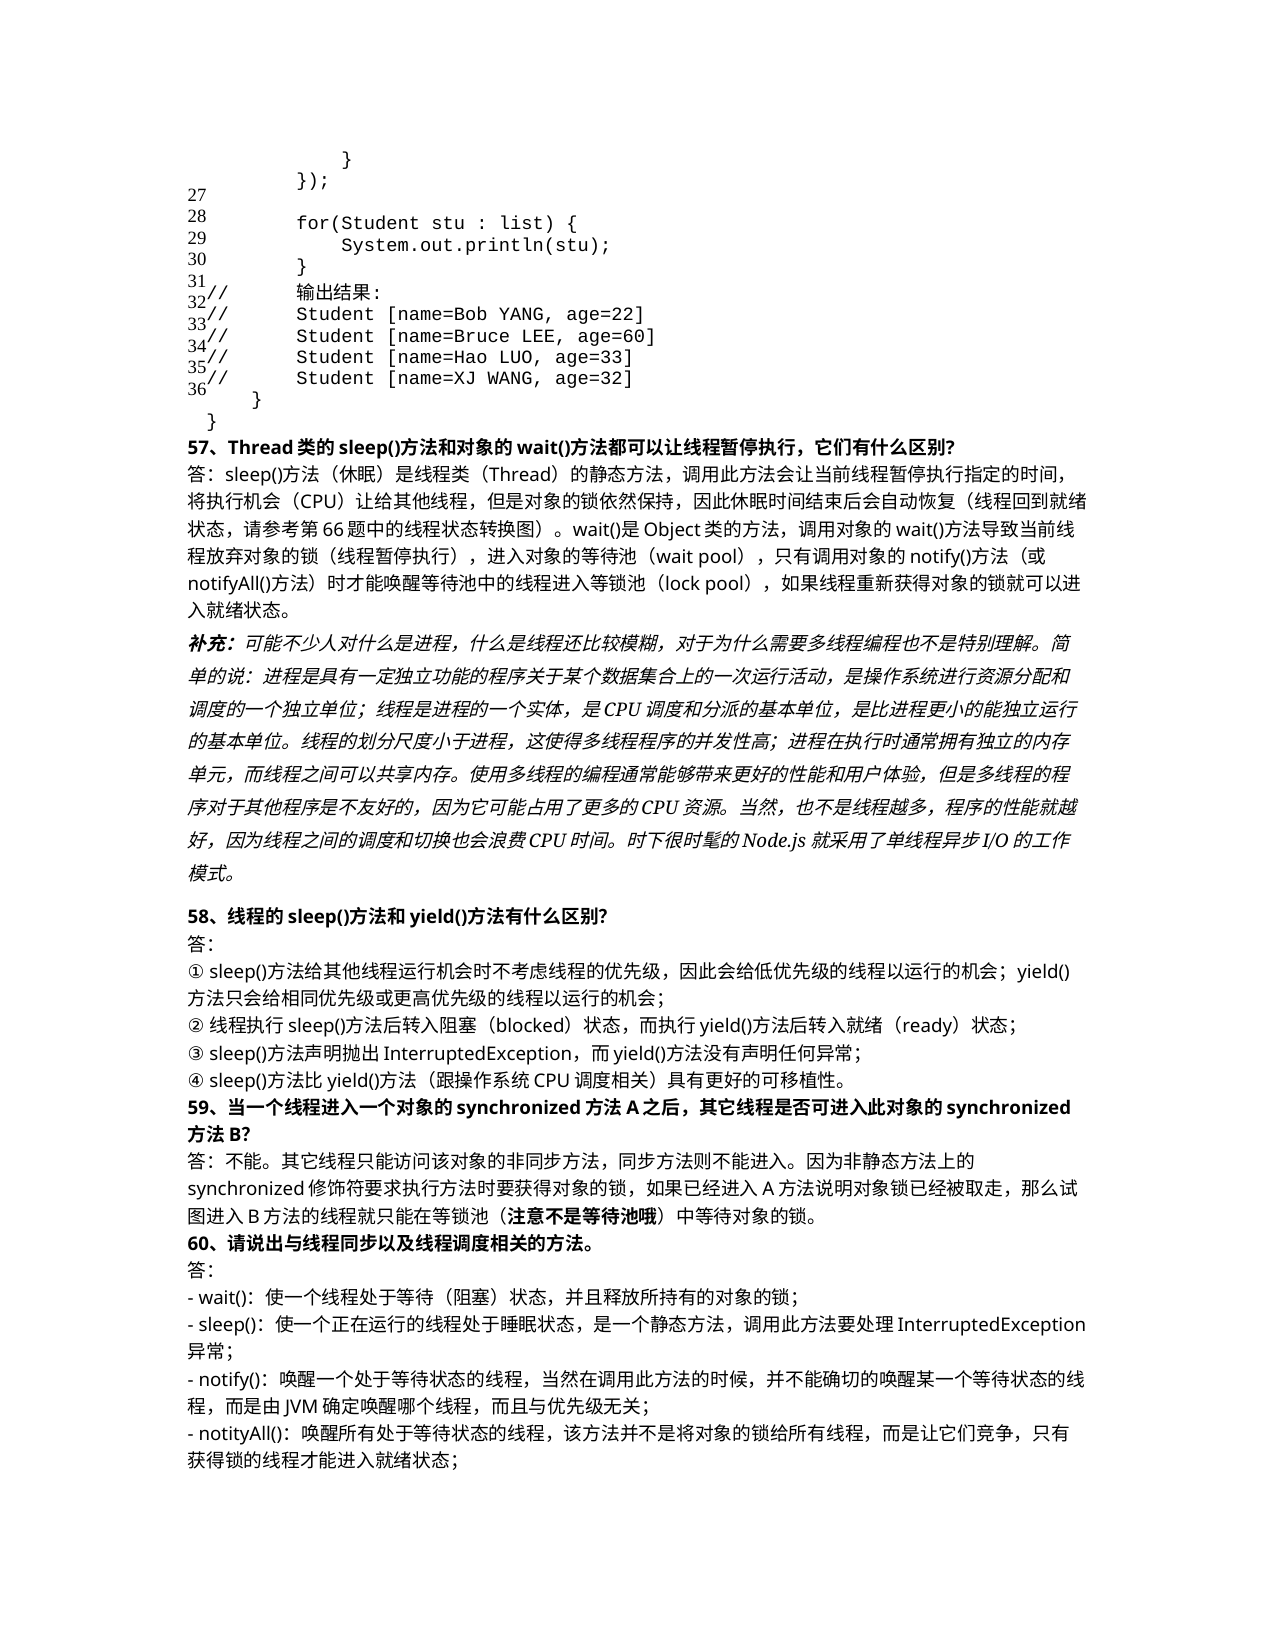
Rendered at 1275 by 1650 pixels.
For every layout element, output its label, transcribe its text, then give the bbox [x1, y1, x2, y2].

text 58、线程的sleep()方法和yield()方法有什么区别？ 答： ① sleep()方法给其他线程运行机会时不考虑线程的优先级，因此会给低优先级的线程以运行的机会；yield()方法只会给相同优先级或更高优先级的线程以运行的机会； ② 线程执行sleep()方法后转入阻塞（blocked）状态，而执行yield()方法后转入就绪（ready）状态； ③ sleep()方法声明抛出InterruptedException，而yield()方法没有声明任何异常； ④ sleep()方法比yield()方法（跟操作系统CPU调度相关）具有更好的可移植性。 [187, 902, 1087, 1092]
text 60、请说出与线程同步以及线程调度相关的方法。 答： - wait()：使一个线程处于等待（阻塞）状态，并且释放所持有的对象的锁； - sleep()：使一个正在运行的线程处于睡眠状态，是一个静态方法，调用此方法要处理InterruptedException异常； - notify()：唤醒一个处于等待状态的线程，当然在调用此方法的时候，并不能确切的唤醒某一个等待状态的线程，而是由JVM确定唤醒哪个线程，而且与优先级无关； - notityAll()：唤醒所有处于等待状态的线程，该方法并不是将对象的锁给所有线程，而是让它们竞争，只有获得锁的线程才能进入就绪状态； [187, 1228, 1087, 1473]
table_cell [206, 150, 1156, 433]
text 57、Thread类的sleep()方法和对象的wait()方法都可以让线程暂停执行，它们有什么区别? 答：sleep()方法（休眠）是线程类（Thread）的静态方法，调用此方法会让当前线程暂停执行指定的时间，将执行机会（CPU）让给其他线程，但是对象的锁依然保持，因此休眠时间结束后会自动恢复（线程回到就绪状态，请参考第66题中的线程状态转换图）。wait()是Object类的方法，调用对象的wait()方法导致当前线程放弃对象的锁（线程暂停执行），进入对象的等待池（wait pool），只有调用对象的notify()方法（或notifyAll()方法）时才能唤醒等待池中的线程进入等锁池（lock pool），如果线程重新获得对象的锁就可以进入就绪状态。 [187, 433, 1087, 623]
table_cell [188, 150, 206, 433]
text 补充：可能不少人对什么是进程，什么是线程还比较模糊，对于为什么需要多线程编程也不是特别理解。简单的说：进程是具有一定独立功能的程序关于某个数据集合上的一次运行活动，是操作系统进行资源分配和调度的一个独立单位；线程是进程的一个实体，是CPU调度和分派的基本单位，是比进程更小的能独立运行的基本单位。线程的划分尺度小于进程，这使得多线程程序的并发性高；进程在执行时通常拥有独立的内存单元，而线程之间可以共享内存。使用多线程的编程通常能够带来更好的性能和用户体验，但是多线程的程序对于其他程序是不友好的，因为它可能占用了更多的CPU资源。当然，也不是线程越多，程序的性能就越好，因为线程之间的调度和切换也会浪费CPU时间。时下很时髦的Node.js就采用了单线程异步I/O的工作模式。 [187, 623, 1087, 886]
text 59、当一个线程进入一个对象的synchronized方法A之后，其它线程是否可进入此对象的synchronized方法B？ 答：不能。其它线程只能访问该对象的非同步方法，同步方法则不能进入。因为非静态方法上的synchronized修饰符要求执行方法时要获得对象的锁，如果已经进入A方法说明对象锁已经被取走，那么试图进入B方法的线程就只能在等锁池（注意不是等待池哦）中等待对象的锁。 [187, 1092, 1087, 1228]
